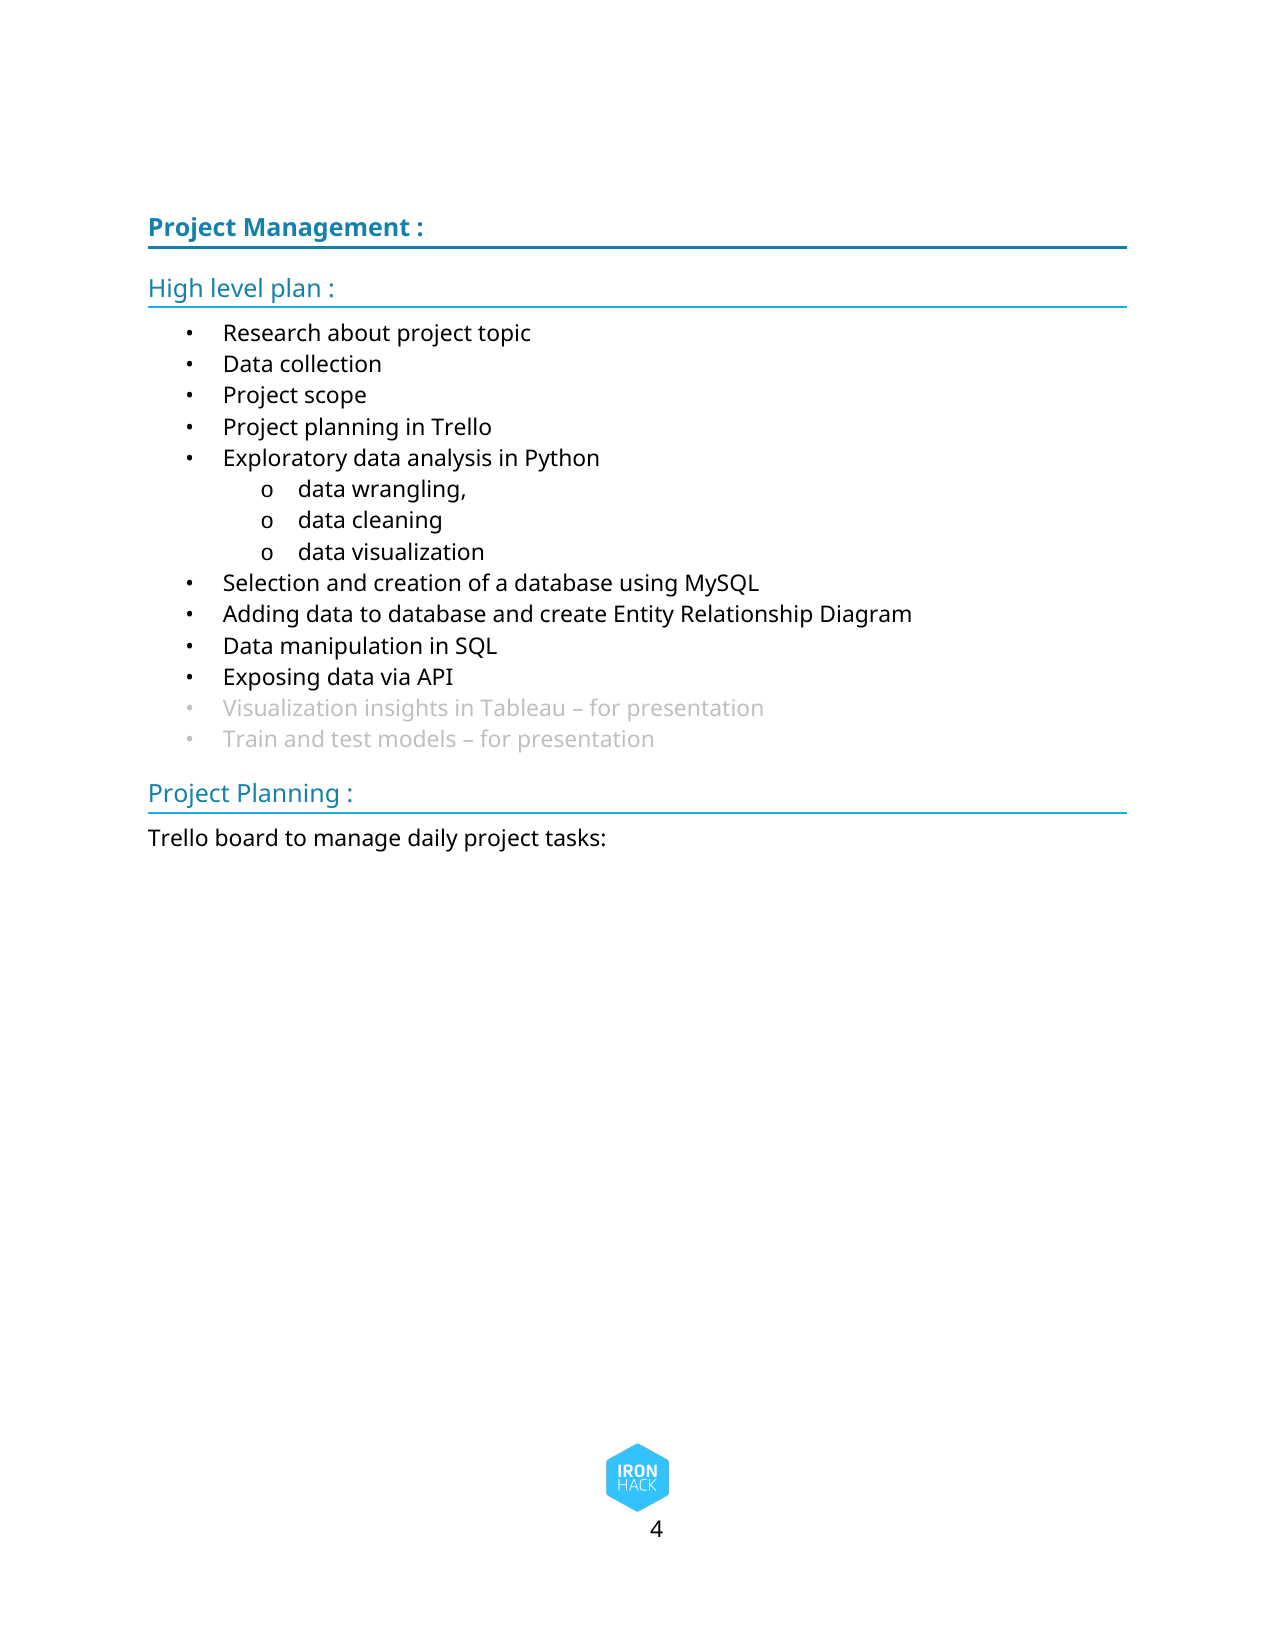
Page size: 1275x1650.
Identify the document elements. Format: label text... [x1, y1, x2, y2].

text Trello board to manage daily project tasks: [148, 822, 1127, 853]
subtitle Project Planning : [148, 775, 1127, 812]
list Research about project topic [185, 317, 1127, 348]
list Train and test models – for presentation [185, 723, 1127, 754]
list data cleaning [260, 504, 1127, 536]
list data wrangling, [260, 473, 1127, 504]
list Adding data to database and create Entity Relationship Diagram [185, 598, 1127, 629]
picture [602, 1442, 673, 1513]
list Selection and creation of a database using MySQL [185, 567, 1127, 598]
list Project planning in Trello [185, 411, 1127, 442]
list Exposing data via API [185, 661, 1127, 692]
list Visualization insights in Tableau – for presentation [185, 692, 1127, 723]
list Exploratory data analysis in Python [185, 442, 1127, 473]
subtitle Project Management : [148, 210, 1127, 246]
list Data manipulation in SQL [185, 629, 1127, 661]
list data visualization [260, 536, 1127, 567]
subtitle High level plan : [148, 270, 1127, 306]
list Project scope [185, 379, 1127, 411]
list Data collection [185, 348, 1127, 379]
